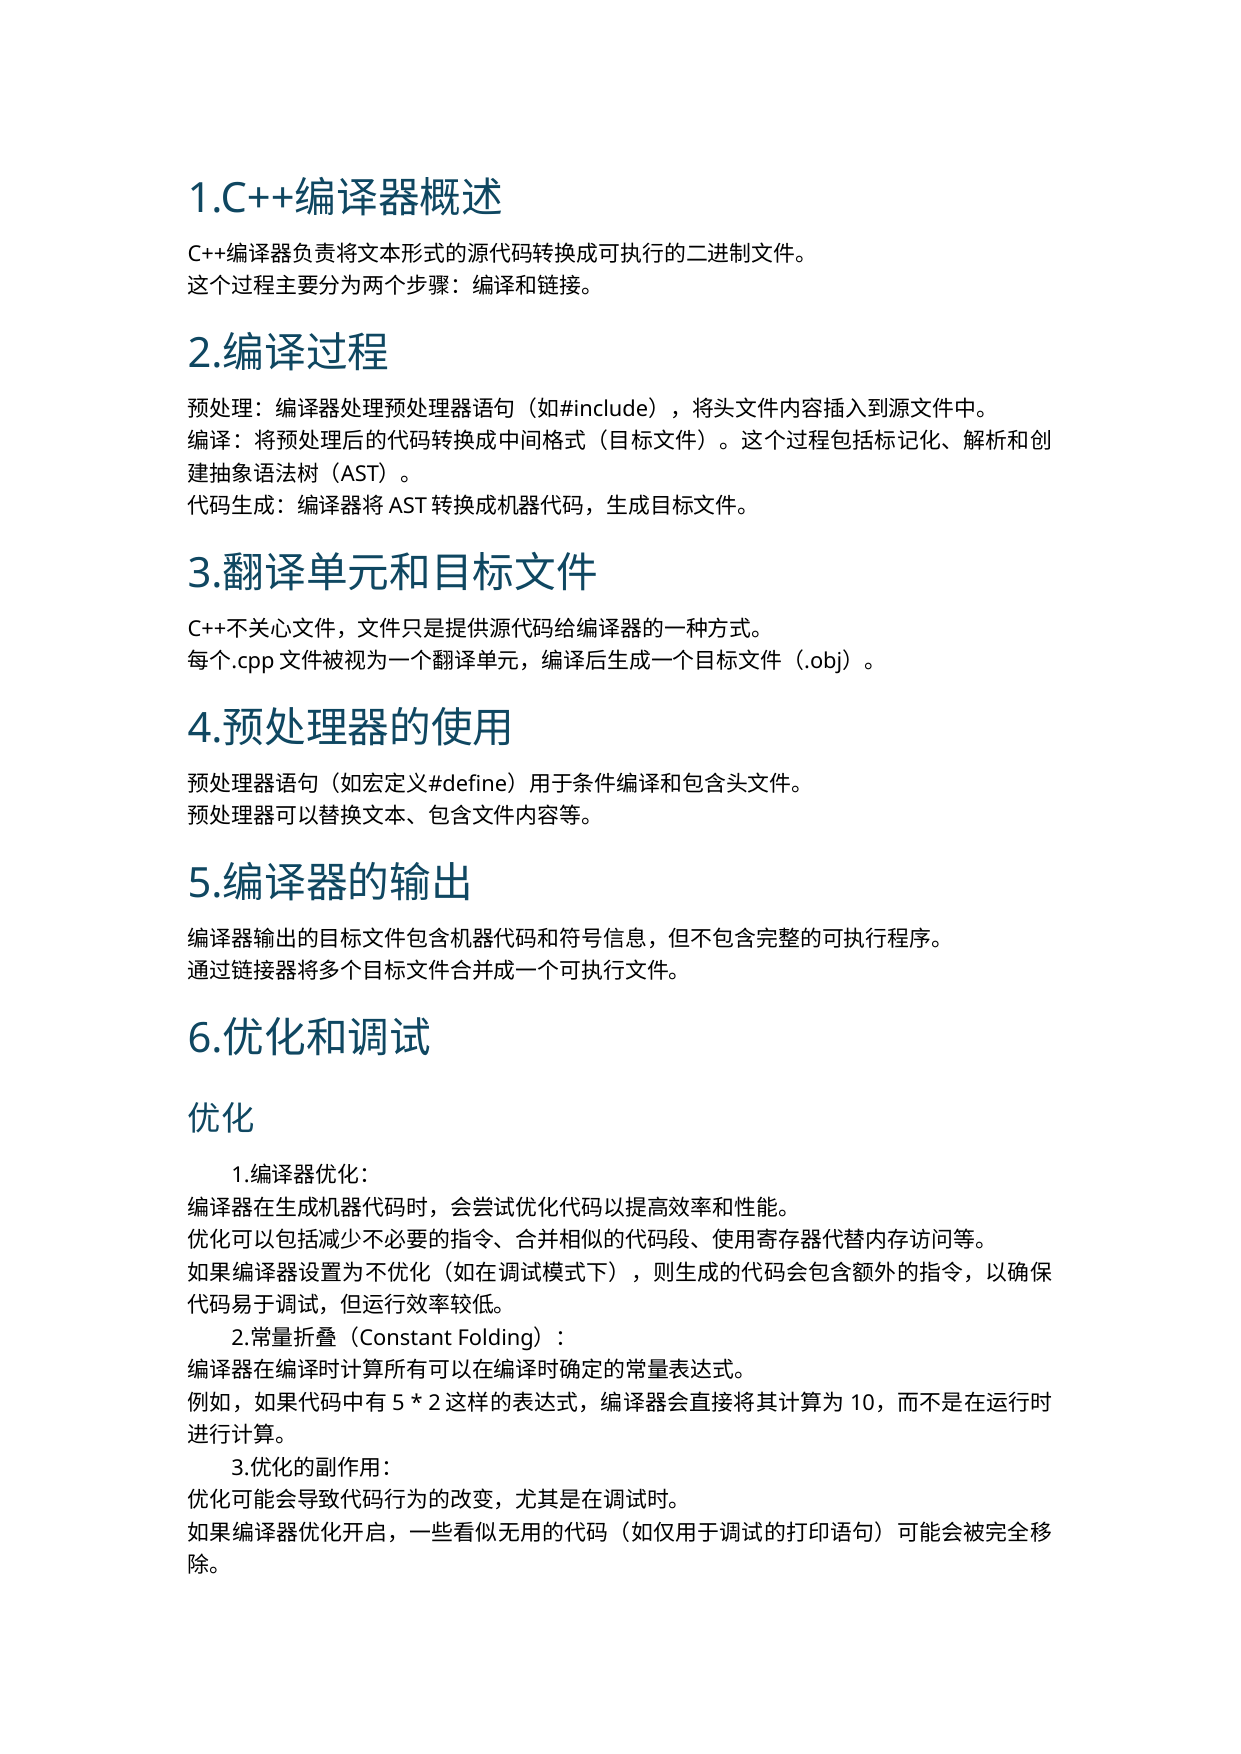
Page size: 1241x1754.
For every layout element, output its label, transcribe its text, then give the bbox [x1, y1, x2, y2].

text 预处理：编译器处理预处理器语句（如#include），将头文件内容插入到源文件中。 [187, 390, 1053, 423]
subtitle 6.优化和调试 [187, 1002, 1053, 1067]
text 编译：将预处理后的代码转换成中间格式（目标文件）。这个过程包括标记化、解析和创建抽象语法树（AST）。 [187, 423, 1053, 488]
text 3.优化的副作用： [187, 1449, 1053, 1482]
text 每个.cpp文件被视为一个翻译单元，编译后生成一个目标文件（.obj）。 [187, 643, 1053, 675]
subtitle 1.C++编译器概述 [187, 162, 1053, 227]
text 如果编译器优化开启，一些看似无用的代码（如仅用于调试的打印语句）可能会被完全移除。 [187, 1514, 1053, 1579]
text 编译器在编译时计算所有可以在编译时确定的常量表达式。 [187, 1352, 1053, 1384]
subtitle 3.翻译单元和目标文件 [187, 537, 1053, 602]
subtitle 优化 [187, 1084, 1053, 1149]
text 编译器输出的目标文件包含机器代码和符号信息，但不包含完整的可执行程序。 [187, 920, 1053, 953]
text 如果编译器设置为不优化（如在调试模式下），则生成的代码会包含额外的指令，以确保代码易于调试，但运行效率较低。 [187, 1254, 1053, 1319]
subtitle 4.预处理器的使用 [187, 692, 1053, 757]
text 2.常量折叠（Constant Folding）： [187, 1319, 1053, 1352]
text 预处理器可以替换文本、包含文件内容等。 [187, 798, 1053, 830]
text 代码生成：编译器将AST转换成机器代码，生成目标文件。 [187, 488, 1053, 520]
text C++不关心文件，文件只是提供源代码给编译器的一种方式。 [187, 610, 1053, 643]
text 1.编译器优化： [187, 1157, 1053, 1189]
subtitle 2.编译过程 [187, 317, 1053, 382]
subtitle 5.编译器的输出 [187, 847, 1053, 912]
text 这个过程主要分为两个步骤：编译和链接。 [187, 268, 1053, 300]
text 例如，如果代码中有5 * 2这样的表达式，编译器会直接将其计算为10，而不是在运行时进行计算。 [187, 1384, 1053, 1449]
text 优化可能会导致代码行为的改变，尤其是在调试时。 [187, 1482, 1053, 1514]
text 通过链接器将多个目标文件合并成一个可执行文件。 [187, 953, 1053, 985]
text 预处理器语句（如宏定义#define）用于条件编译和包含头文件。 [187, 765, 1053, 798]
text 编译器在生成机器代码时，会尝试优化代码以提高效率和性能。 [187, 1189, 1053, 1222]
text C++编译器负责将文本形式的源代码转换成可执行的二进制文件。 [187, 235, 1053, 268]
text 优化可以包括减少不必要的指令、合并相似的代码段、使用寄存器代替内存访问等。 [187, 1222, 1053, 1254]
